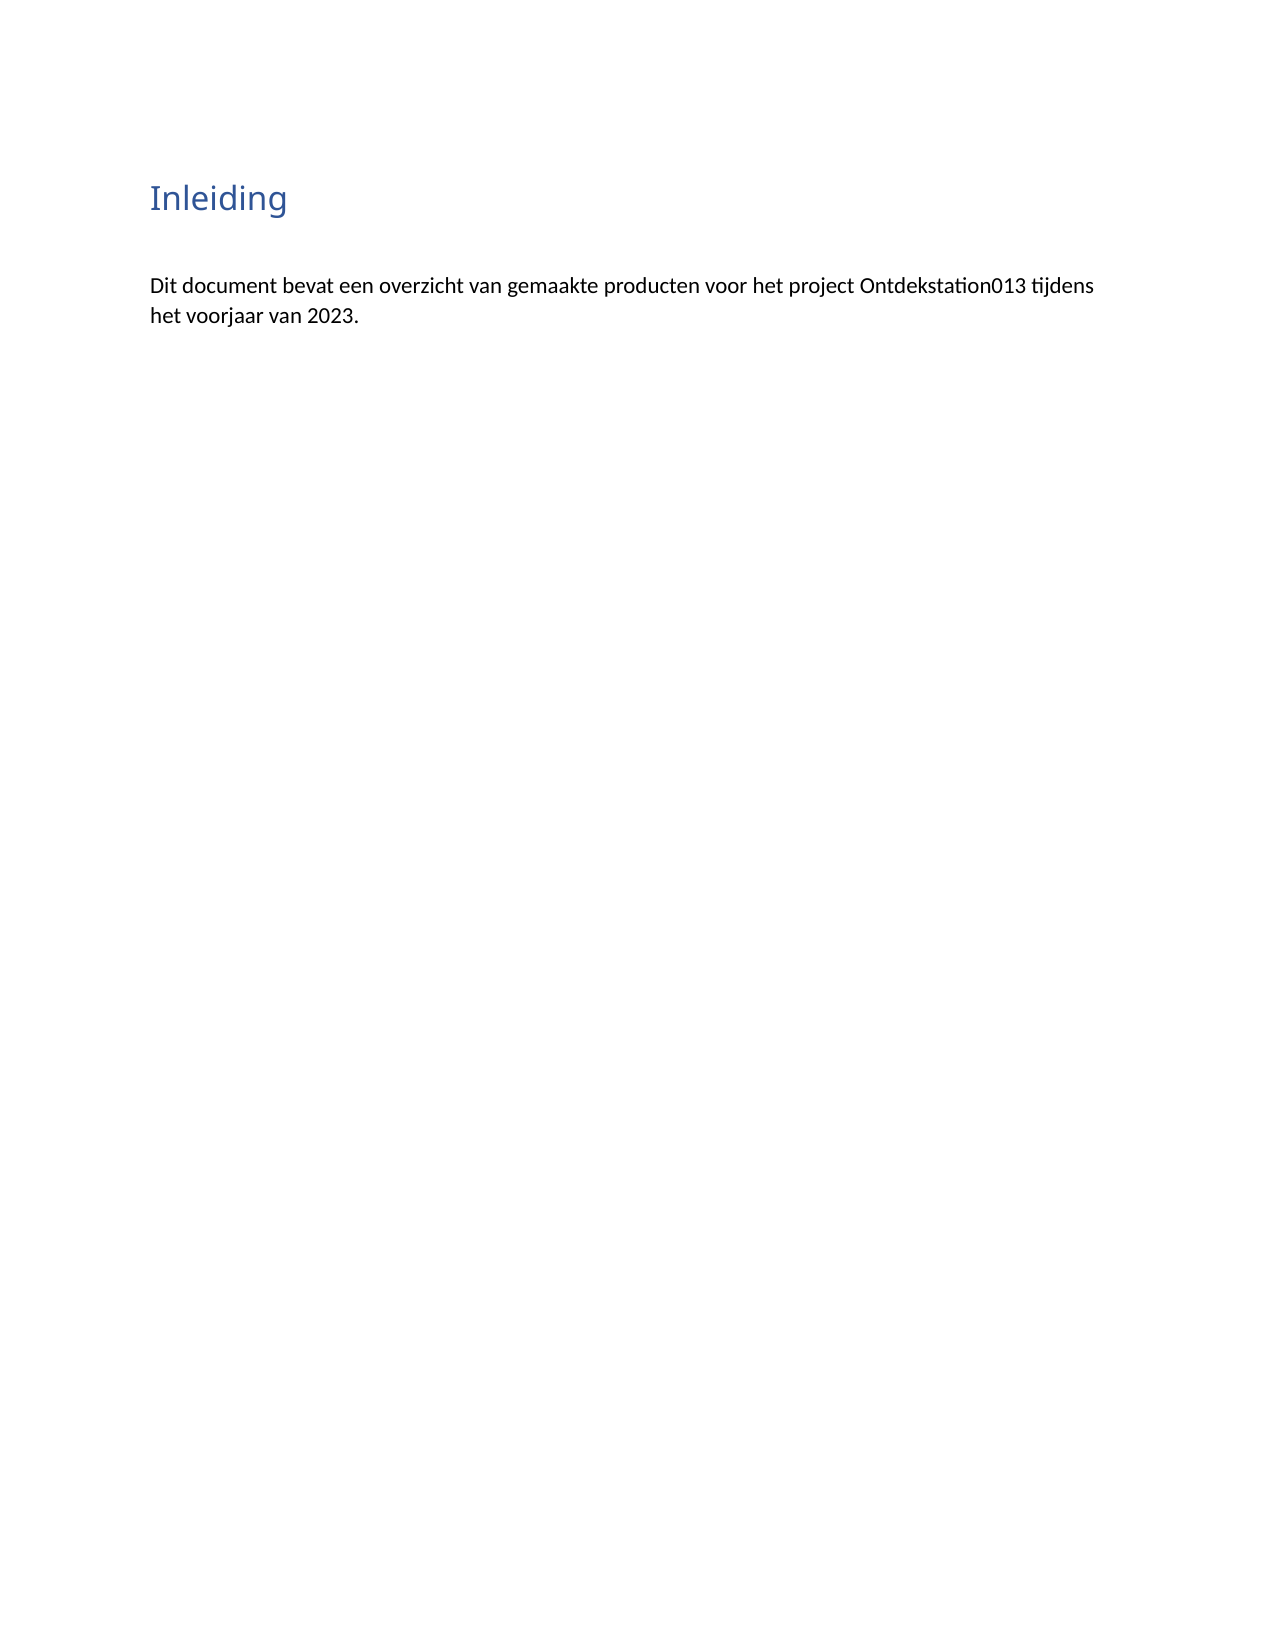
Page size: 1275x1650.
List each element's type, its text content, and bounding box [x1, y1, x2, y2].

subtitle Inleiding [150, 175, 1125, 220]
text Dit document bevat een overzicht van gemaakte producten voor het project Ontdekstation013 tijdens het voorjaar van 2023. [150, 271, 1125, 329]
